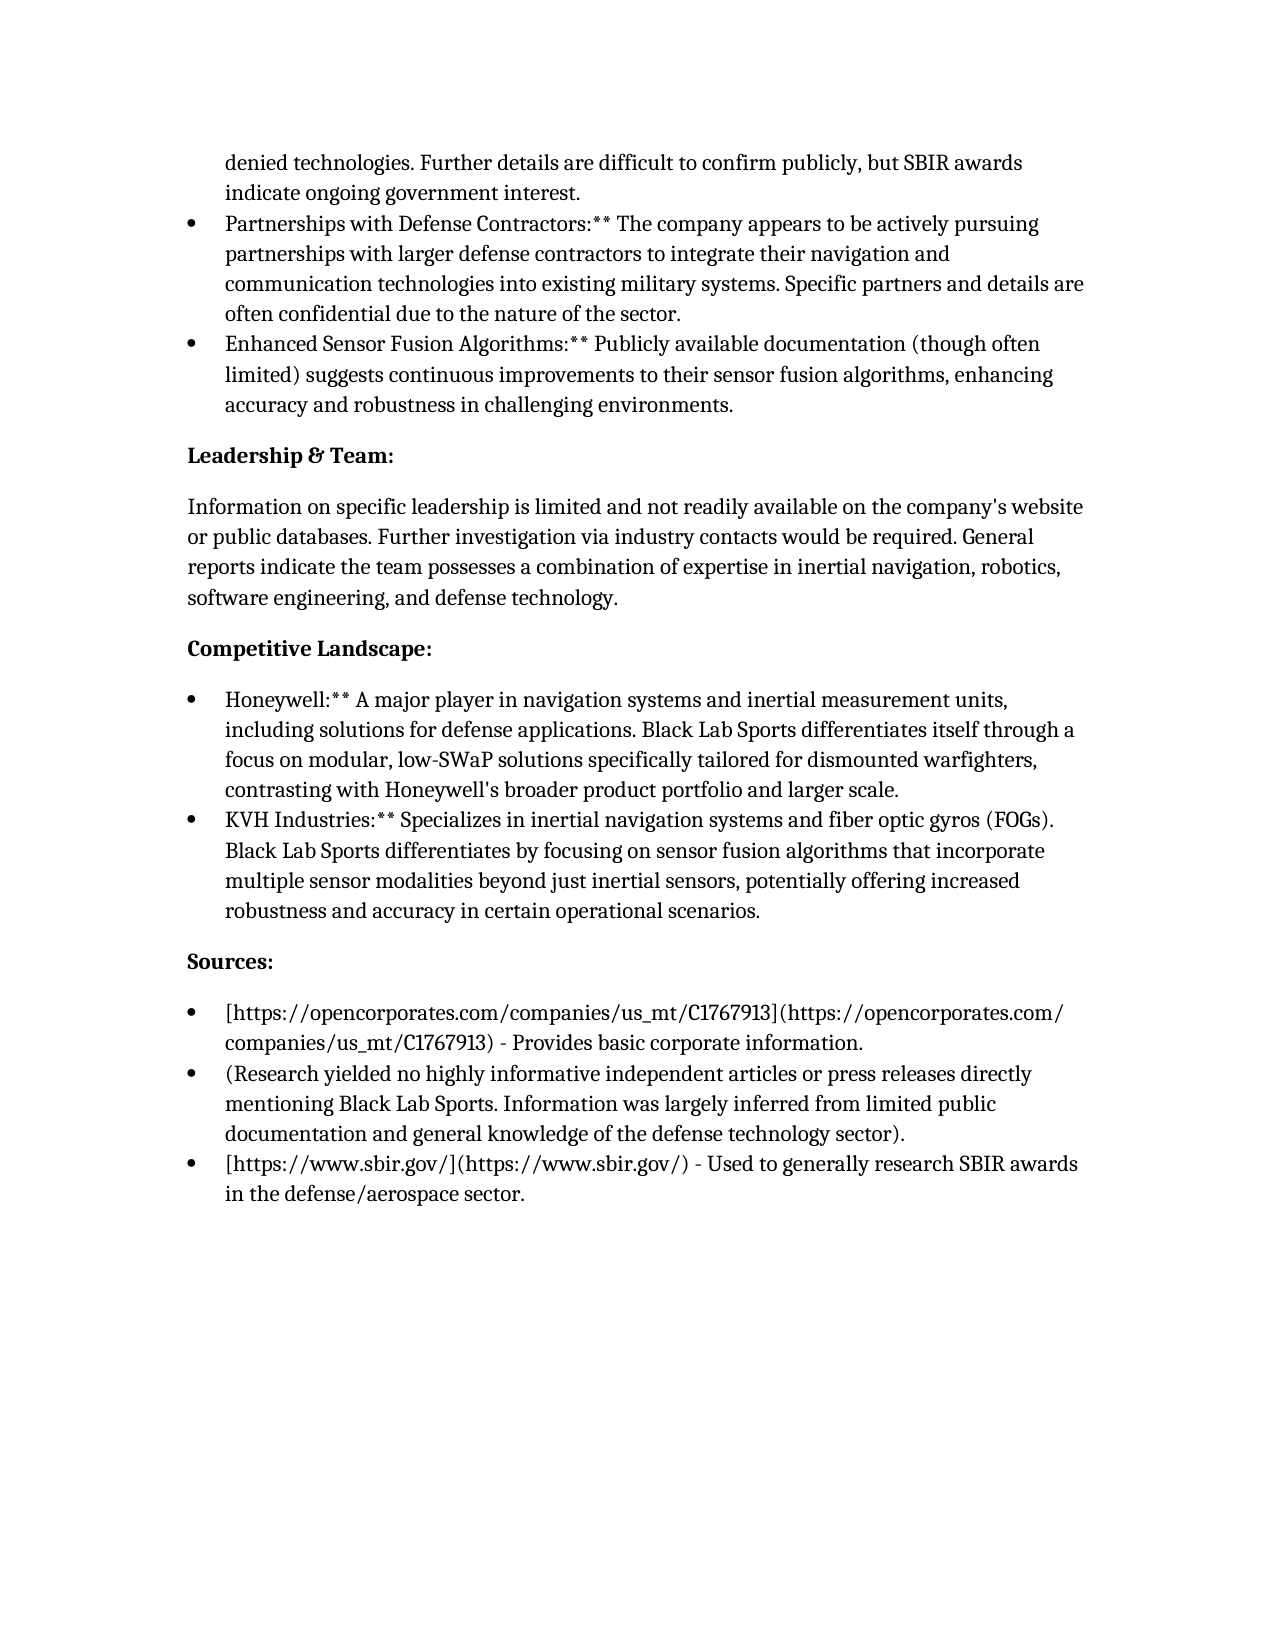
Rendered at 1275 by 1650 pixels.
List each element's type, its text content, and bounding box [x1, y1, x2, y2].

list Enhanced Sensor Fusion Algorithms:** Publicly available documentation (though often limited) suggests continuous improvements to their sensor fusion algorithms, enhancing accuracy and robustness in challenging environments. [187, 331, 1087, 418]
list Honeywell:** A major player in navigation systems and inertial measurement units, including solutions for defense applications. Black Lab Sports differentiates itself through a focus on modular, low-SWaP solutions specifically tailored for dismounted warfighters, contrasting with Honeywell's broader product portfolio and larger scale. [187, 686, 1087, 803]
text Competitive Landscape: [187, 635, 1087, 662]
list [https://opencorporates.com/companies/us_mt/C1767913](https://opencorporates.com/companies/us_mt/C1767913) - Provides basic corporate information. [187, 1000, 1087, 1057]
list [187, 150, 1087, 207]
list (Research yielded no highly informative independent articles or press releases directly mentioning Black Lab Sports. Information was largely inferred from limited public documentation and general knowledge of the defense technology sector). [187, 1060, 1087, 1147]
list KVH Industries:** Specializes in inertial navigation systems and fiber optic gyros (FOGs). Black Lab Sports differentiates by focusing on sensor fusion algorithms that incorporate multiple sensor modalities beyond just inertial sensors, potentially offering increased robustness and accuracy in certain operational scenarios. [187, 807, 1087, 924]
text Information on specific leadership is limited and not readily available on the company's website or public databases. Further investigation via industry contacts would be required. General reports indicate the team possesses a combination of expertise in inertial navigation, robotics, software engineering, and defense technology. [187, 494, 1087, 611]
text Sources: [187, 949, 1087, 975]
text Leadership & Team: [187, 443, 1087, 469]
list Partnerships with Defense Contractors:** The company appears to be actively pursuing partnerships with larger defense contractors to integrate their navigation and communication technologies into existing military systems. Specific partners and details are often confidential due to the nature of the sector. [187, 210, 1087, 327]
list [https://www.sbir.gov/](https://www.sbir.gov/) - Used to generally research SBIR awards in the defense/aerospace sector. [187, 1151, 1087, 1208]
